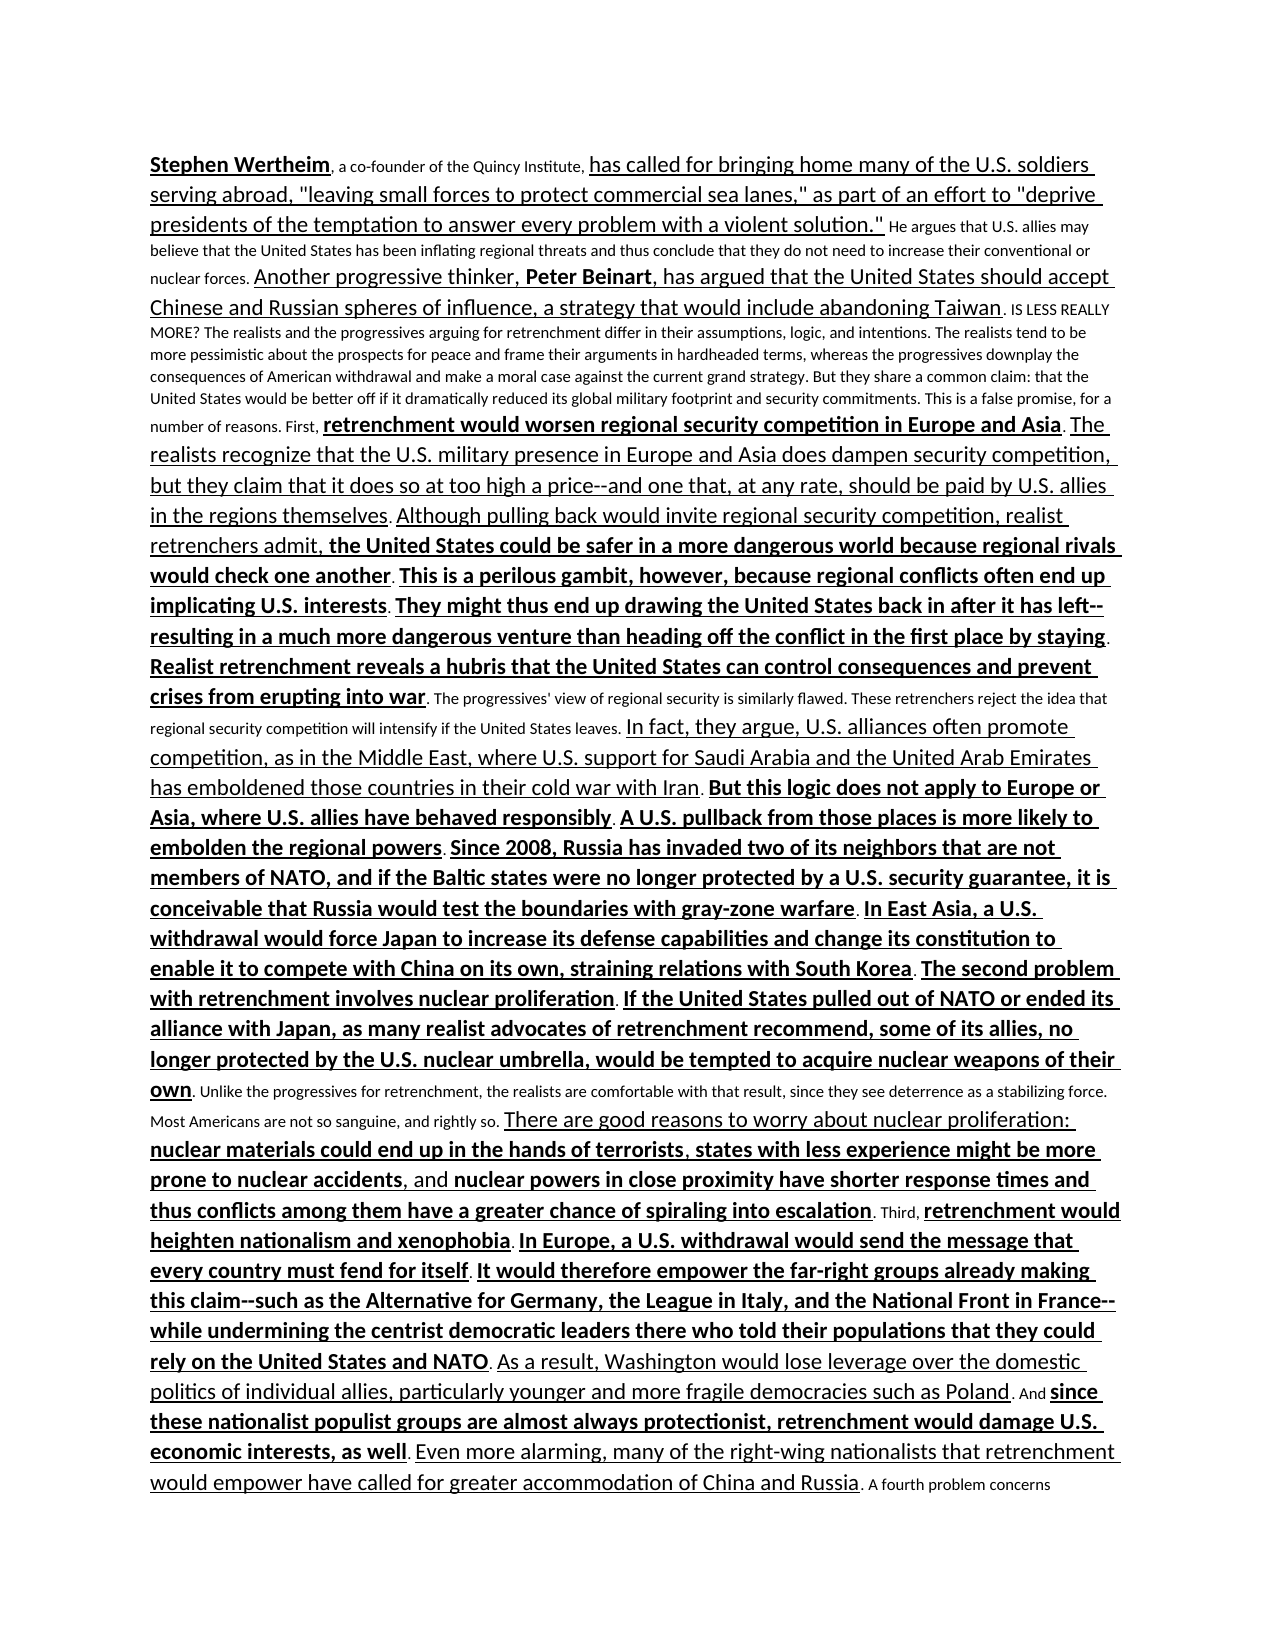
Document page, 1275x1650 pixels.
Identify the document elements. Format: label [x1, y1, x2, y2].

text [150, 150, 1125, 1496]
